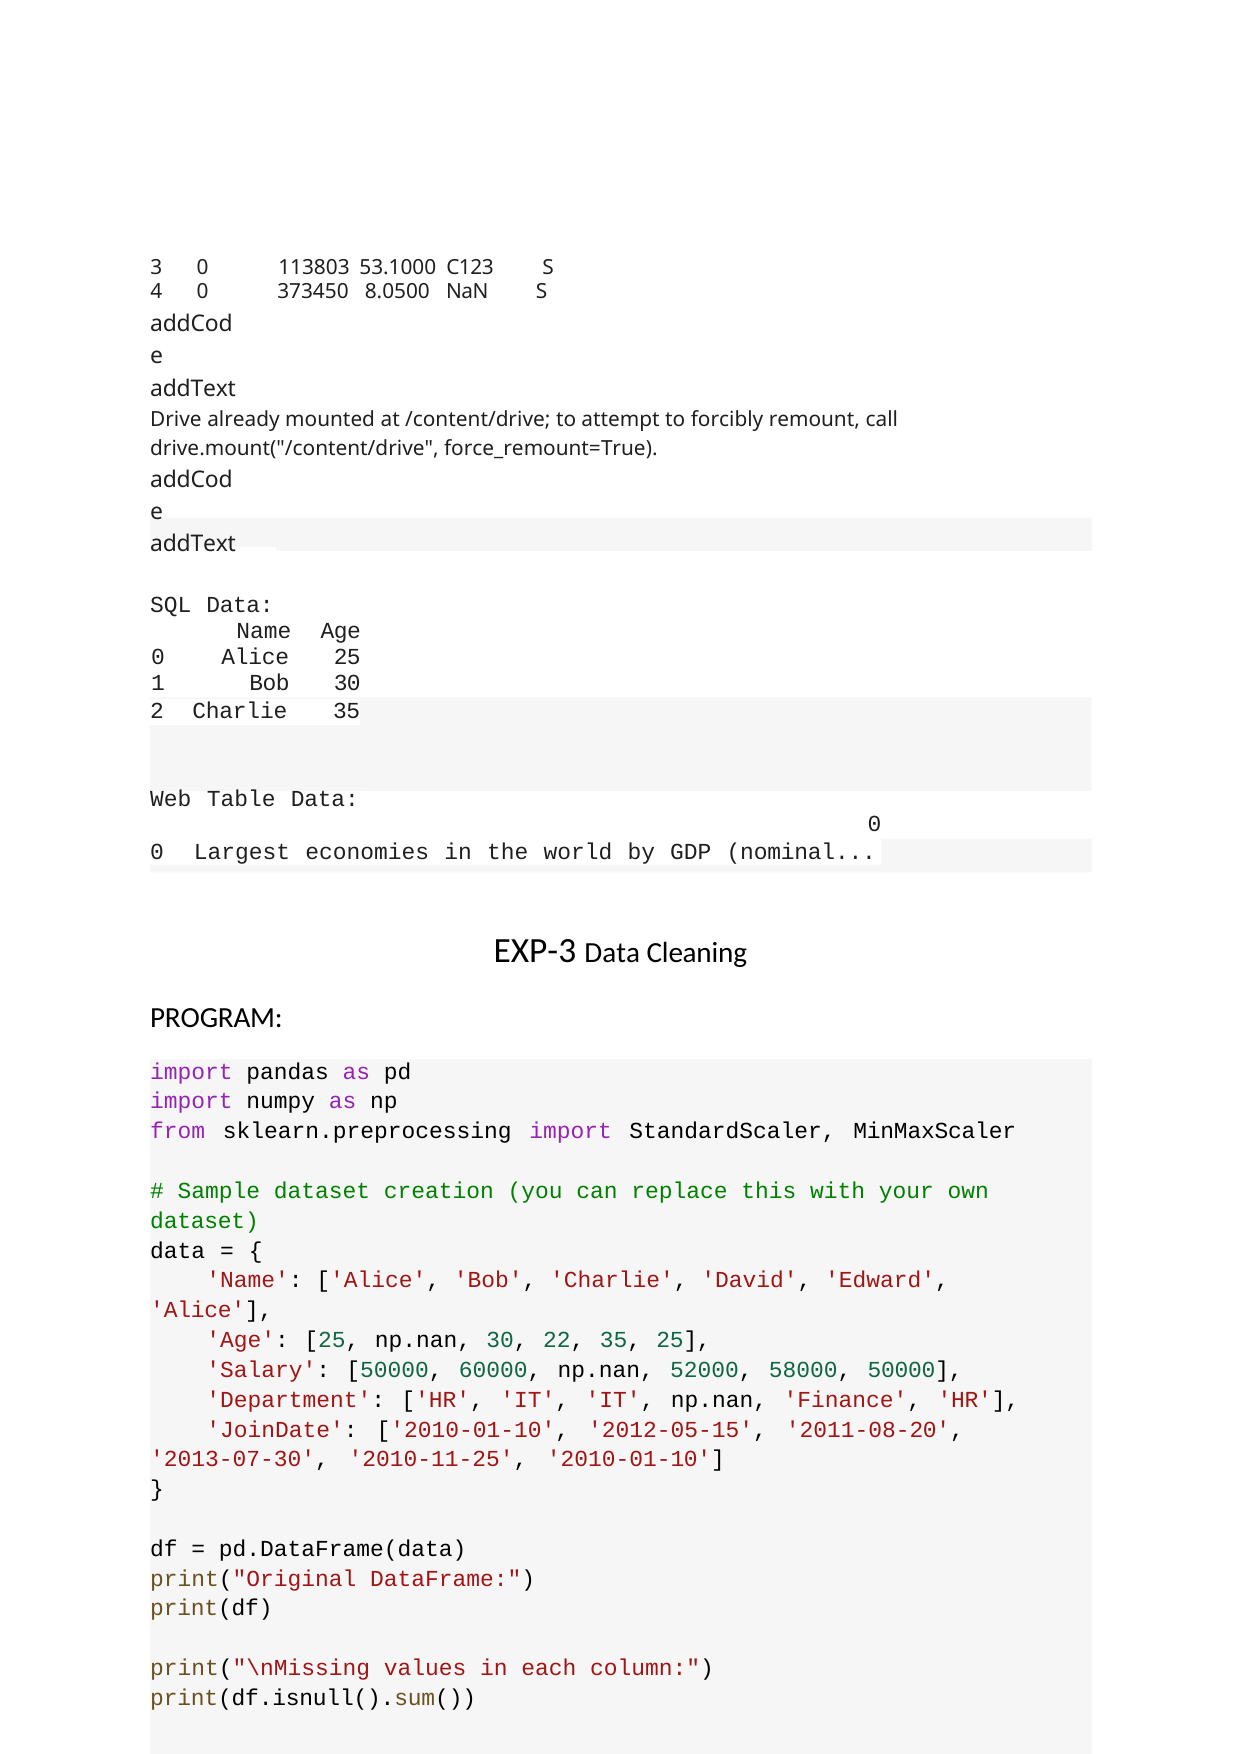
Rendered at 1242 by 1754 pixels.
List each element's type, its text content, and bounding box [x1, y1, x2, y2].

text addCode addText [150, 307, 244, 403]
list Alice 25 [133, 645, 361, 671]
subtitle PROGRAM: [150, 999, 1094, 1034]
table_header 3 [146, 257, 179, 281]
list Bob 30 [133, 671, 361, 697]
text EXP-3 Data Cleaning [146, 928, 1094, 972]
table_header 0 [180, 257, 243, 281]
text SQL Data: [150, 593, 1094, 619]
text df = pd.DataFrame(data) print("Original DataFrame:") print(df) [150, 1537, 595, 1623]
text 'Age': [25, np.nan, 30, 22, 35, 25], [206, 1328, 1094, 1354]
table_cell 0 [180, 281, 243, 305]
text from sklearn.preprocessing import StandardScaler, MinMaxScaler [150, 1120, 1094, 1146]
text 'Department': ['HR', 'IT', 'IT', np.nan, 'Finance', 'HR'], [206, 1388, 1094, 1414]
text 'Salary': [50000, 60000, np.nan, 52000, 58000, 50000], [206, 1358, 1094, 1384]
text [150, 1656, 1036, 1712]
text data = { [150, 1239, 1094, 1265]
text addCode addText [150, 462, 244, 558]
table_cell 373450 8.0500 NaN [243, 281, 514, 305]
table_cell 4 [146, 281, 179, 305]
text Name Age [133, 619, 361, 645]
text Drive already mounted at /content/drive; to attempt to forcibly remount, call drive.mount("/content/drive", force_remount=True). [150, 404, 1036, 461]
table_cell S [514, 281, 559, 305]
text } [150, 1477, 1094, 1503]
text 'JoinDate': ['2010-01-10', '2012-05-15', '2011-08-20', [206, 1418, 1094, 1444]
text 'Name': ['Alice', 'Bob', 'Charlie', 'David', 'Edward', 'Alice'], [150, 1269, 1036, 1324]
table_header S [514, 257, 559, 281]
text import pandas as pd import numpy as np [150, 1060, 458, 1116]
text '2013-07-30', '2010-11-25', '2010-01-10'] [150, 1448, 1094, 1474]
table_header 113803 53.1000 C123 [243, 257, 514, 281]
text # Sample dataset creation (you can replace this with your own dataset) [150, 1179, 1094, 1235]
